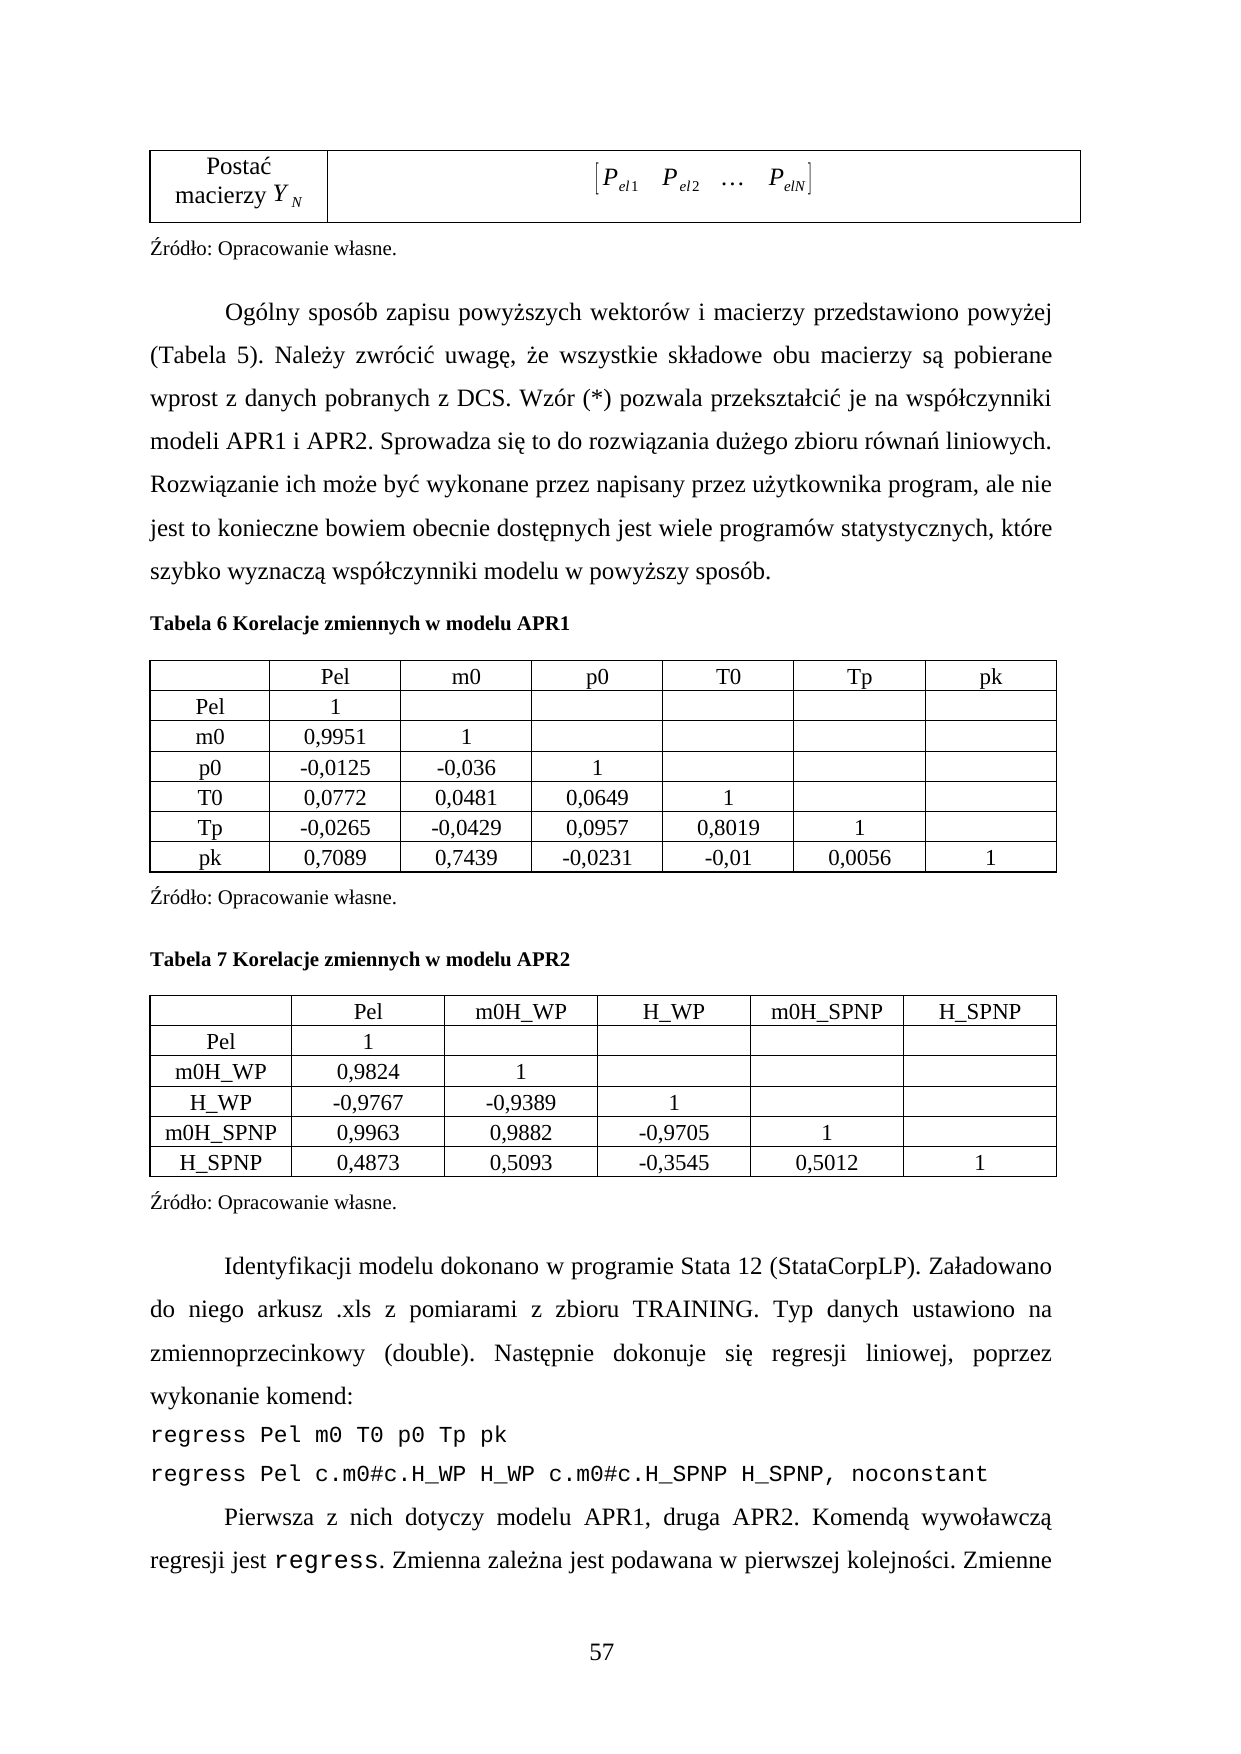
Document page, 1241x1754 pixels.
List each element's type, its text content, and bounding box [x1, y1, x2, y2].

table_cell 0,7089 [270, 842, 400, 871]
table_cell [926, 721, 1056, 751]
table_cell 1 [445, 1056, 597, 1086]
table_cell -0,0429 [401, 812, 531, 841]
table_cell Pel [151, 691, 269, 720]
table_cell [663, 721, 793, 751]
table_cell 0,9882 [445, 1117, 597, 1146]
table_cell [532, 691, 662, 720]
table_cell 0,4873 [292, 1147, 444, 1176]
table_cell [598, 1026, 750, 1055]
table_cell [751, 1087, 903, 1116]
table_cell [532, 721, 662, 751]
table_cell [328, 151, 1080, 222]
table_cell 0,0957 [532, 812, 662, 841]
table_header H_SPNP [904, 996, 1056, 1025]
table_cell [904, 1117, 1056, 1146]
table_cell [598, 1056, 750, 1086]
table_cell 1 [270, 691, 400, 720]
table_cell 1 [598, 1087, 750, 1116]
table_cell -0,9389 [445, 1087, 597, 1116]
table_cell 1 [794, 812, 925, 841]
table_cell [794, 752, 925, 781]
table_cell -0,036 [401, 752, 531, 781]
table_cell 1 [292, 1026, 444, 1055]
table_header [151, 661, 269, 690]
table_header m0H_WP [445, 996, 597, 1025]
table_header [151, 996, 291, 1025]
table_cell [663, 752, 793, 781]
table_cell [926, 812, 1056, 841]
table_cell 0,0056 [794, 842, 925, 871]
table_cell 1 [751, 1117, 903, 1146]
table_cell 0,0772 [270, 782, 400, 811]
table_cell [751, 1026, 903, 1055]
table_cell T0 [151, 782, 269, 811]
table_cell Tp [151, 812, 269, 841]
table_header Tp [794, 661, 925, 690]
table_cell H_WP [151, 1087, 291, 1116]
table_cell [904, 1087, 1056, 1116]
table_cell 0,9951 [270, 721, 400, 751]
table_cell 0,0481 [401, 782, 531, 811]
table_header H_WP [598, 996, 750, 1025]
table_cell -0,0125 [270, 752, 400, 781]
table_cell -0,9767 [292, 1087, 444, 1116]
table_cell [663, 691, 793, 720]
table_cell -0,0265 [270, 812, 400, 841]
table_cell m0H_WP [151, 1056, 291, 1086]
text Identyfikacji modelu dokonano w programie Stata 12 (StataCorpLP). Załadowano do niego arkusz .xls z pomiarami z zbioru TRAINING. Typ danych ustawiono na zmiennoprzecinkowy (double). Następnie dokonuje się regresji liniowej, poprzez wykonanie komend: [150, 1251, 1053, 1409]
table_cell pk [151, 842, 269, 871]
table_cell [926, 782, 1056, 811]
table_cell Postać macierzy [151, 151, 327, 222]
table_cell 1 [926, 842, 1056, 871]
text Ogólny sposób zapisu powyższych wektorów i macierzy przedstawiono powyżej (Tabela 5). Należy zwrócić uwagę, że wszystkie składowe obu macierzy są pobierane wprost z danych pobranych z DCS. Wzór (*) pozwala przekształcić je na współczynniki modeli APR1 i APR2. Sprowadza się to do rozwiązania dużego zbioru równań liniowych. Rozwiązanie ich może być wykonane przez napisany przez użytkownika program, ale nie jest to konieczne bowiem obecnie dostępnych jest wiele programów statystycznych, które szybko wyznaczą współczynniki modelu w powyższy sposób. [150, 297, 1053, 584]
table_header pk [926, 661, 1056, 690]
table_header Pel [292, 996, 444, 1025]
table_cell [794, 782, 925, 811]
table_cell Pel [151, 1026, 291, 1055]
table_cell 0,7439 [401, 842, 531, 871]
table_cell [904, 1026, 1056, 1055]
table_cell m0 [151, 721, 269, 751]
table_header Pel [270, 661, 400, 690]
table_cell [401, 691, 531, 720]
table_cell 0,8019 [663, 812, 793, 841]
table_cell 0,9824 [292, 1056, 444, 1086]
table_cell p0 [151, 752, 269, 781]
table_header T0 [663, 661, 793, 690]
table_header m0 [401, 661, 531, 690]
table_cell 1 [532, 752, 662, 781]
table_cell 0,5012 [751, 1147, 903, 1176]
table_cell 1 [904, 1147, 1056, 1176]
table_cell [926, 752, 1056, 781]
table_cell m0H_SPNP [151, 1117, 291, 1146]
text Źródło: Opracowanie własne. [150, 1190, 1053, 1214]
table_cell [794, 691, 925, 720]
table_cell [445, 1026, 597, 1055]
table_cell 0,9963 [292, 1117, 444, 1146]
table_header p0 [532, 661, 662, 690]
table_cell H_SPNP [151, 1147, 291, 1176]
text Źródło: Opracowanie własne. [150, 235, 1053, 259]
table_cell [751, 1056, 903, 1086]
table_cell 0,5093 [445, 1147, 597, 1176]
table_cell [904, 1056, 1056, 1086]
table_cell [794, 721, 925, 751]
table_cell 1 [663, 782, 793, 811]
text regress Pel m0 T0 p0 Tp pk [150, 1424, 1053, 1450]
table_header m0H_SPNP [751, 996, 903, 1025]
text regress Pel c.m0#c.H_WP H_WP c.m0#c.H_SPNP H_SPNP, noconstant [150, 1463, 1053, 1489]
table_cell -0,9705 [598, 1117, 750, 1146]
table_cell 0,0649 [532, 782, 662, 811]
table_cell [926, 691, 1056, 720]
table_cell -0,0231 [532, 842, 662, 871]
text Źródło: Opracowanie własne. [150, 885, 1053, 909]
table_cell -0,3545 [598, 1147, 750, 1176]
table_cell 1 [401, 721, 531, 751]
table_cell -0,01 [663, 842, 793, 871]
